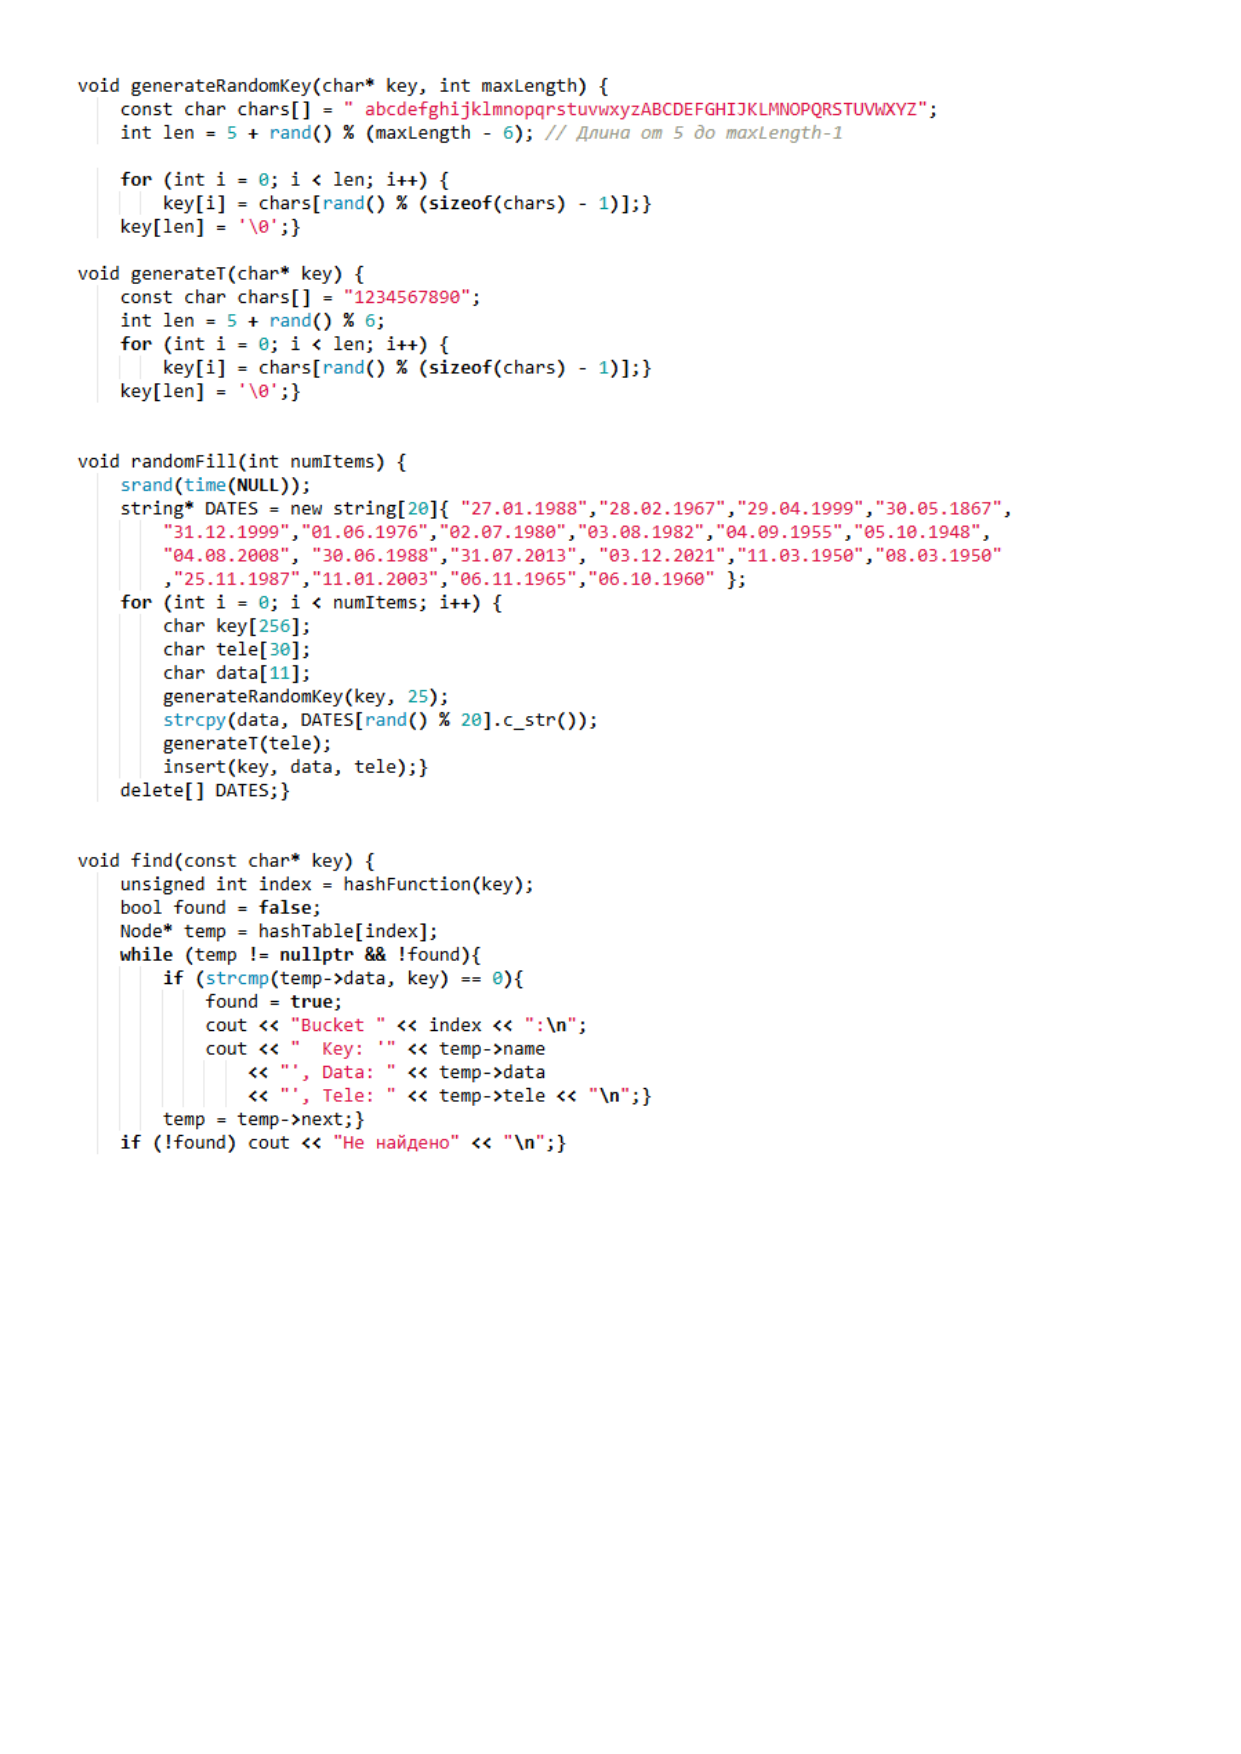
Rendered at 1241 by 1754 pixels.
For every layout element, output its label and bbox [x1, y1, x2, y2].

picture [75, 75, 1029, 1164]
